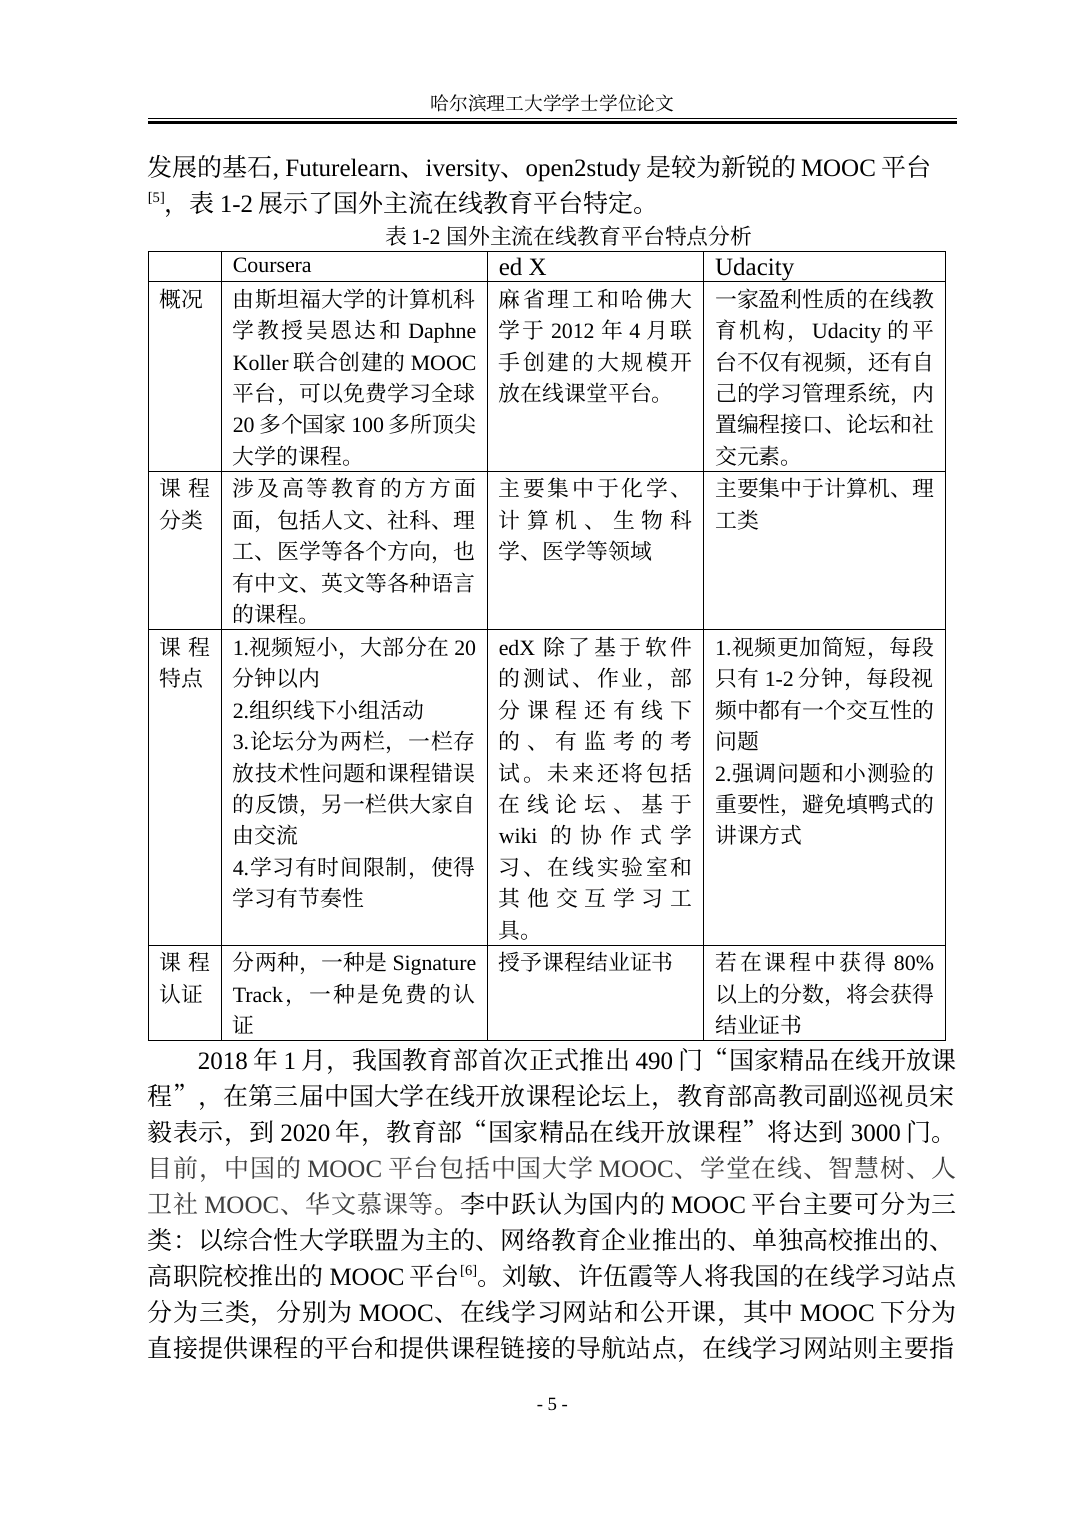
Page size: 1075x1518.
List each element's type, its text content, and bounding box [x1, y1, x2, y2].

table_cell 主要集中于化学、计算机、生物科学、医学等领域 [488, 472, 703, 629]
table_header ed X [488, 252, 703, 281]
table_cell 授予课程结业证书 [488, 946, 703, 1040]
table_cell 主要集中于计算机、理工类 [704, 472, 945, 629]
table_cell 课程分类 [149, 472, 221, 629]
table_cell 由斯坦福大学的计算机科学教授吴恩达和Daphne Koller联合创建的MOOC平台，可以免费学习全球20多个国家100多所顶尖大学的课程。 [222, 282, 487, 471]
text 表1-2 国外主流在线教育平台特点分析 [148, 219, 957, 251]
table_header [149, 252, 221, 281]
table_cell 1.视频短小，大部分在20分钟以内 2.组织线下小组活动 3.论坛分为两栏，一栏存放技术性问题和课程错误的反馈，另一栏供大家自由交流 4.学习有时间限制，使得学习有节奏性 [222, 630, 487, 944]
table_cell 麻省理工和哈佛大学于2012年4月联手创建的大规模开放在线课堂平台。 [488, 282, 703, 471]
table_cell 一家盈利性质的在线教育机构，Udacity的平台不仅有视频，还有自己的学习管理系统，内置编程接口、论坛和社交元素。 [704, 282, 945, 471]
table_cell edX除了基于软件的测试、作业，部分课程还有线下的、有监考的考试。未来还将包括在线论坛、基于wiki的协作式学习、在线实验室和其他交互学习工具。 [488, 630, 703, 944]
table_cell 概况 [149, 282, 221, 471]
table_cell 若在课程中获得80%以上的分数，将会获得结业证书 [704, 946, 945, 1040]
table_cell 1.视频更加简短，每段只有1-2分钟，每段视频中都有一个交互性的问题 2.强调问题和小测验的重要性，避免填鸭式的讲课方式 [704, 630, 945, 944]
table_cell 涉及高等教育的方方面面，包括人文、社科、理工、医学等各个方向，也有中文、英文等各种语言的课程。 [222, 472, 487, 629]
table_cell 课程认证 [149, 946, 221, 1040]
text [148, 1183, 957, 1364]
table_cell 分两种，一种是Signature Track，一种是免费的认证 [222, 946, 487, 1040]
table_cell 课程特点 [149, 630, 221, 944]
table_header Coursera [222, 252, 487, 281]
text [148, 148, 957, 219]
table_header Udacity [704, 252, 945, 281]
